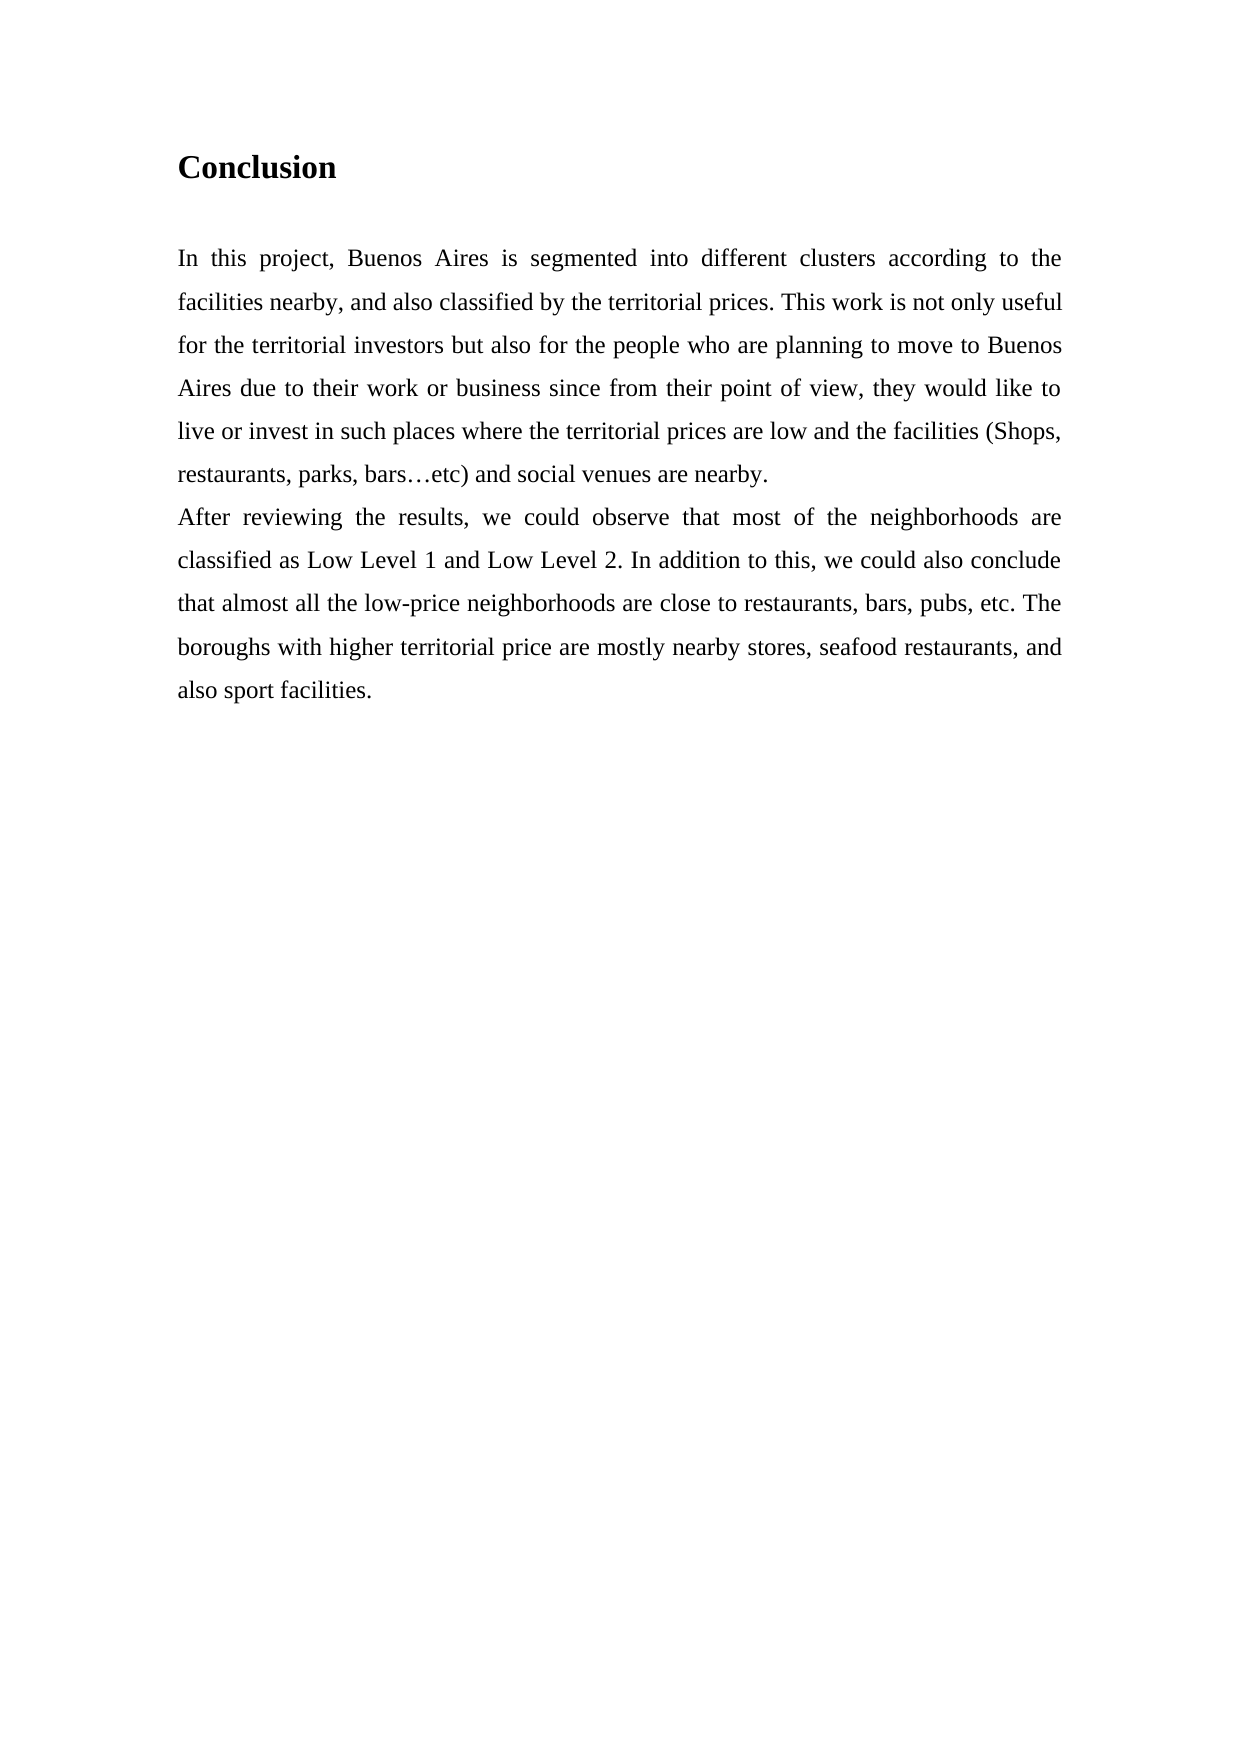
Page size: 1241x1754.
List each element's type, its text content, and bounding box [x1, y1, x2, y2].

text In this project, Buenos Aires is segmented into different clusters according to the facilities nearby, and also classified by the territorial prices. This work is not only useful for the territorial investors but also for the people who are planning to move to Buenos Aires due to their work or business since from their point of view, they would like to live or invest in such places where the territorial prices are low and the facilities (Shops, restaurants, parks, bars…etc) and social venues are nearby. [177, 243, 1063, 488]
text Conclusion [177, 148, 1063, 186]
text After reviewing the results, we could observe that most of the neighborhoods are classified as Low Level 1 and Low Level 2. In addition to this, we could also conclude that almost all the low-price neighborhoods are close to restaurants, bars, pubs, etc. The boroughs with higher territorial price are mostly nearby stores, seafood restaurants, and also sport facilities. [177, 502, 1063, 703]
